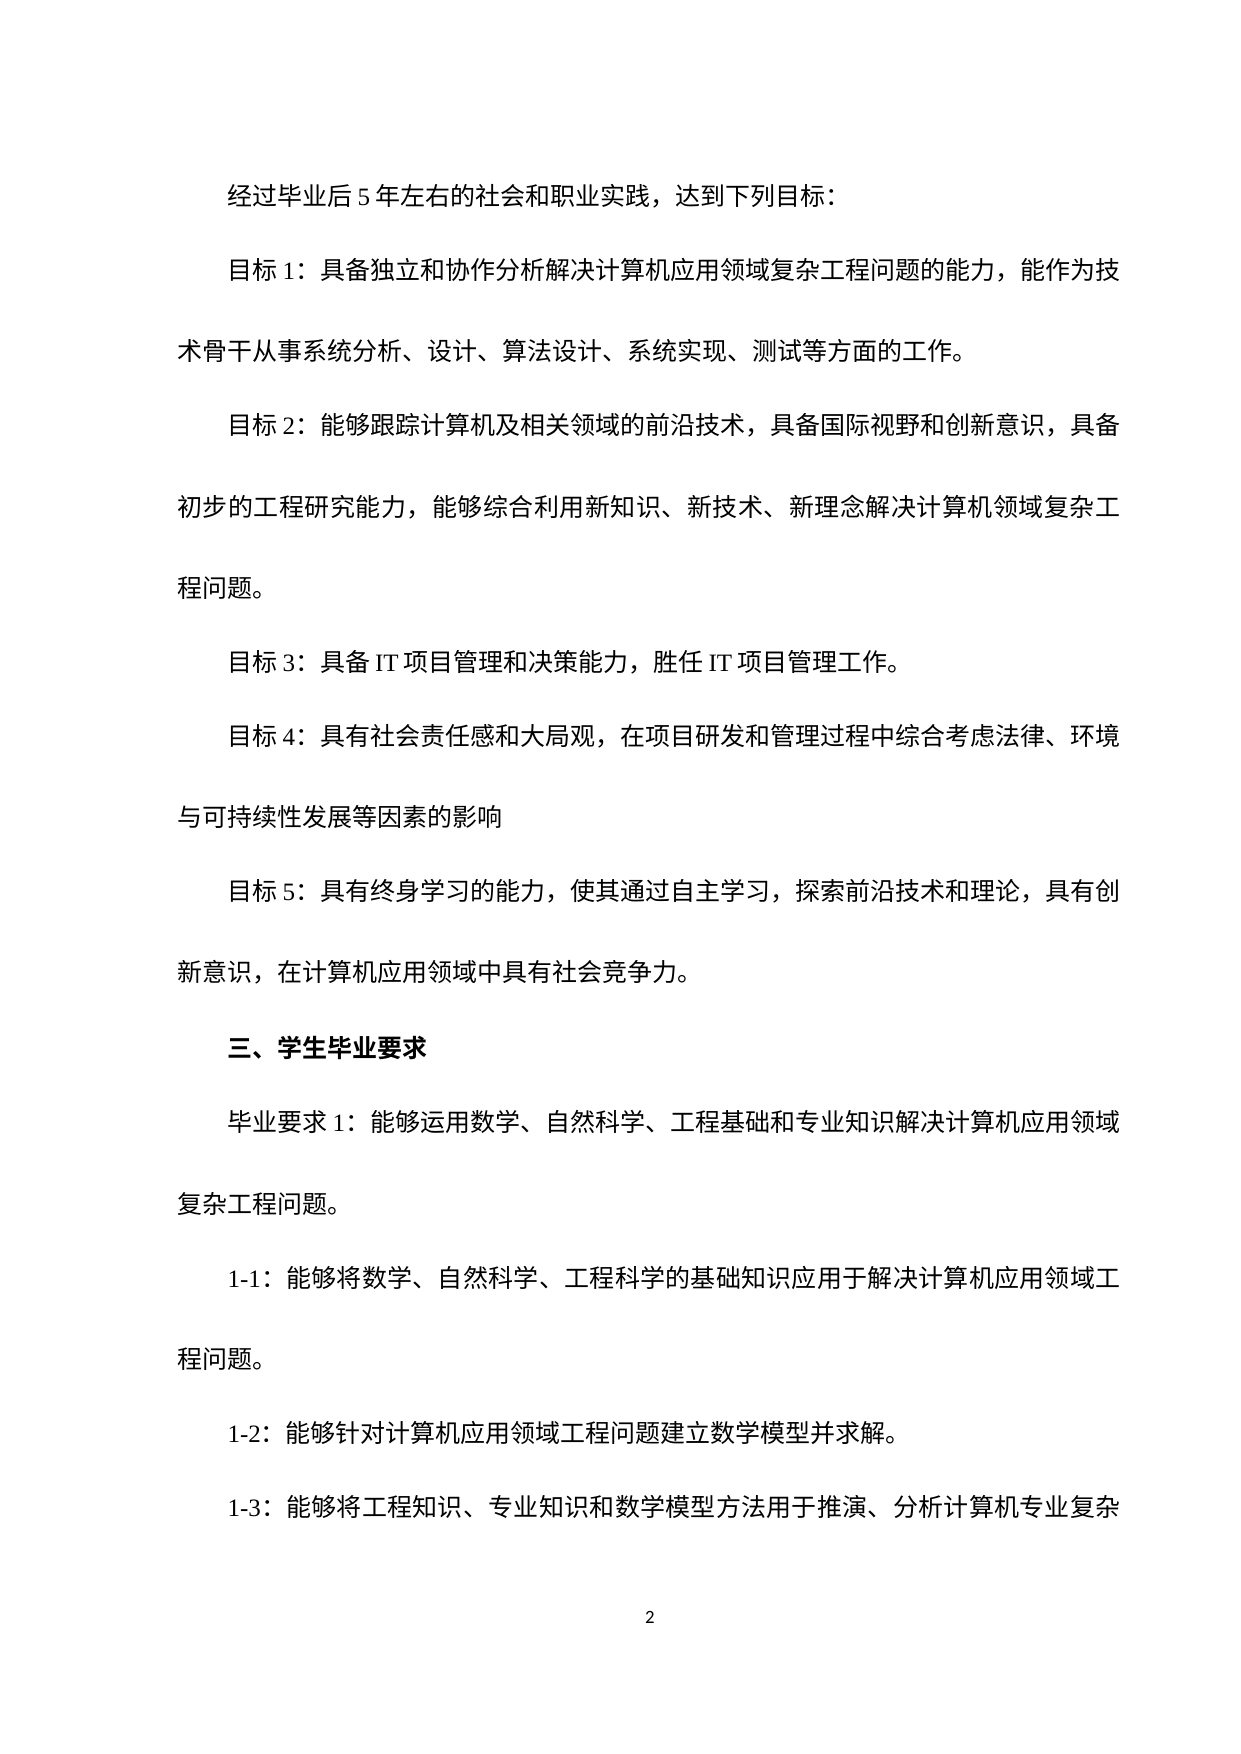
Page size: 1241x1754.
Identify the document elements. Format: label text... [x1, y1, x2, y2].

text 目标1：具备独立和协作分析解决计算机应用领域复杂工程问题的能力，能作为技术骨干从事系统分析、设计、算法设计、系统实现、测试等方面的工作。 [177, 236, 1122, 382]
text 1-2：能够针对计算机应用领域工程问题建立数学模型并求解。 [177, 1399, 1122, 1464]
text 目标4：具有社会责任感和大局观，在项目研发和管理过程中综合考虑法律、环境与可持续性发展等因素的影响 [177, 702, 1122, 848]
text 1-1：能够将数学、自然科学、工程科学的基础知识应用于解决计算机应用领域工程问题。 [177, 1244, 1122, 1390]
text 毕业要求1：能够运用数学、自然科学、工程基础和专业知识解决计算机应用领域复杂工程问题。 [177, 1088, 1122, 1235]
text 目标2：能够跟踪计算机及相关领域的前沿技术，具备国际视野和创新意识，具备初步的工程研究能力，能够综合利用新知识、新技术、新理念解决计算机领域复杂工程问题。 [177, 391, 1122, 619]
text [177, 1473, 1122, 1538]
text 目标5：具有终身学习的能力，使其通过自主学习，探索前沿技术和理论，具有创新意识，在计算机应用领域中具有社会竞争力。 [177, 857, 1122, 1003]
text 三、学生毕业要求 [177, 1029, 1122, 1065]
text 目标3：具备IT项目管理和决策能力，胜任IT项目管理工作。 [177, 628, 1122, 693]
text 经过毕业后5年左右的社会和职业实践，达到下列目标： [177, 162, 1122, 227]
